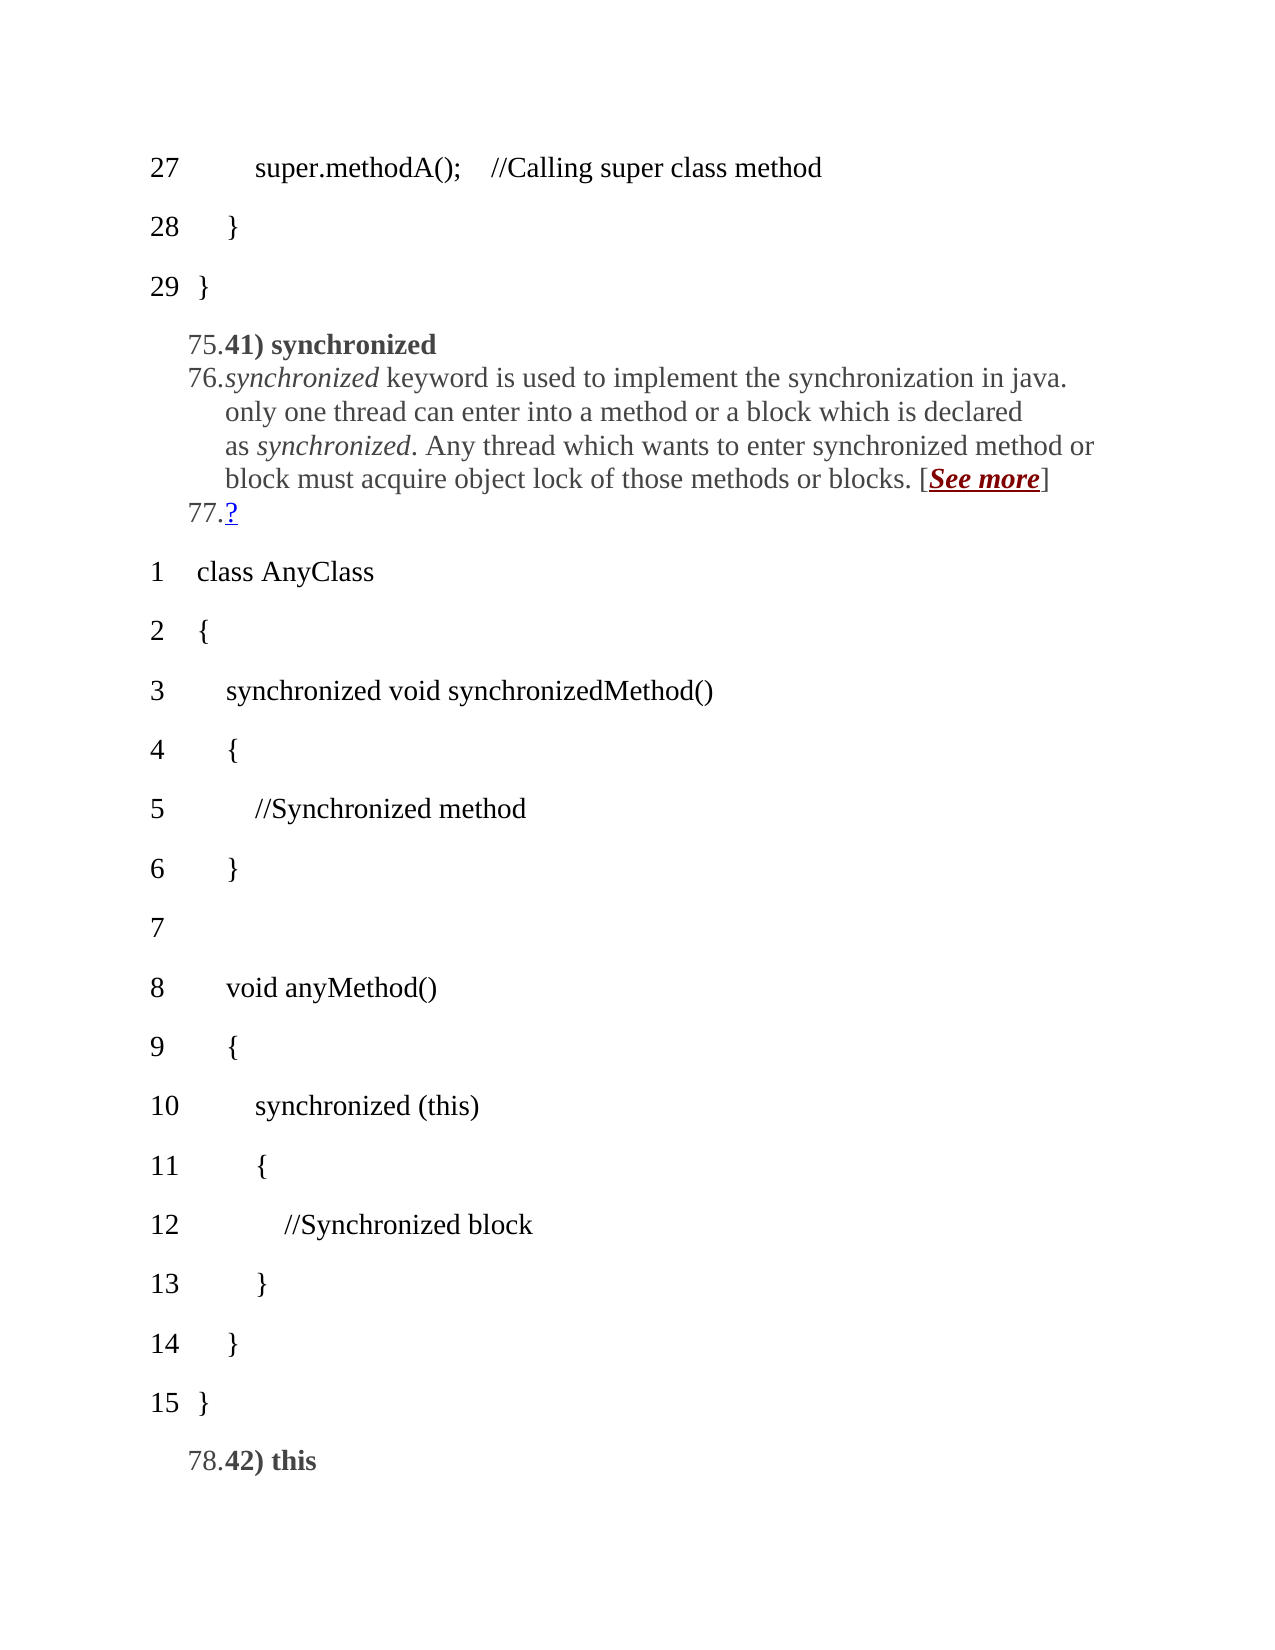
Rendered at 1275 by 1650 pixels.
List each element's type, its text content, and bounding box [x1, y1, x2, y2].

table_header 1 2 3 4 5 6 7 8 9 10 11 12 13 14 15 [150, 554, 197, 1443]
list 41) synchronized [187, 327, 1125, 361]
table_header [197, 150, 1202, 327]
list 42) this [187, 1443, 1125, 1477]
list ? [187, 495, 1125, 528]
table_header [150, 150, 197, 327]
list synchronized keyword is used to implement the synchronization in java. only one thread can enter into a method or a block which is declared as synchronized. Any thread which wants to enter synchronized method or block must acquire object lock of those methods or blocks. [See more] [187, 361, 1125, 495]
table_header class AnyClass { synchronized void synchronizedMethod() { //Synchronized method } void anyMethod() { synchronized (this) { //Synchronized block } } } [197, 554, 1202, 1443]
